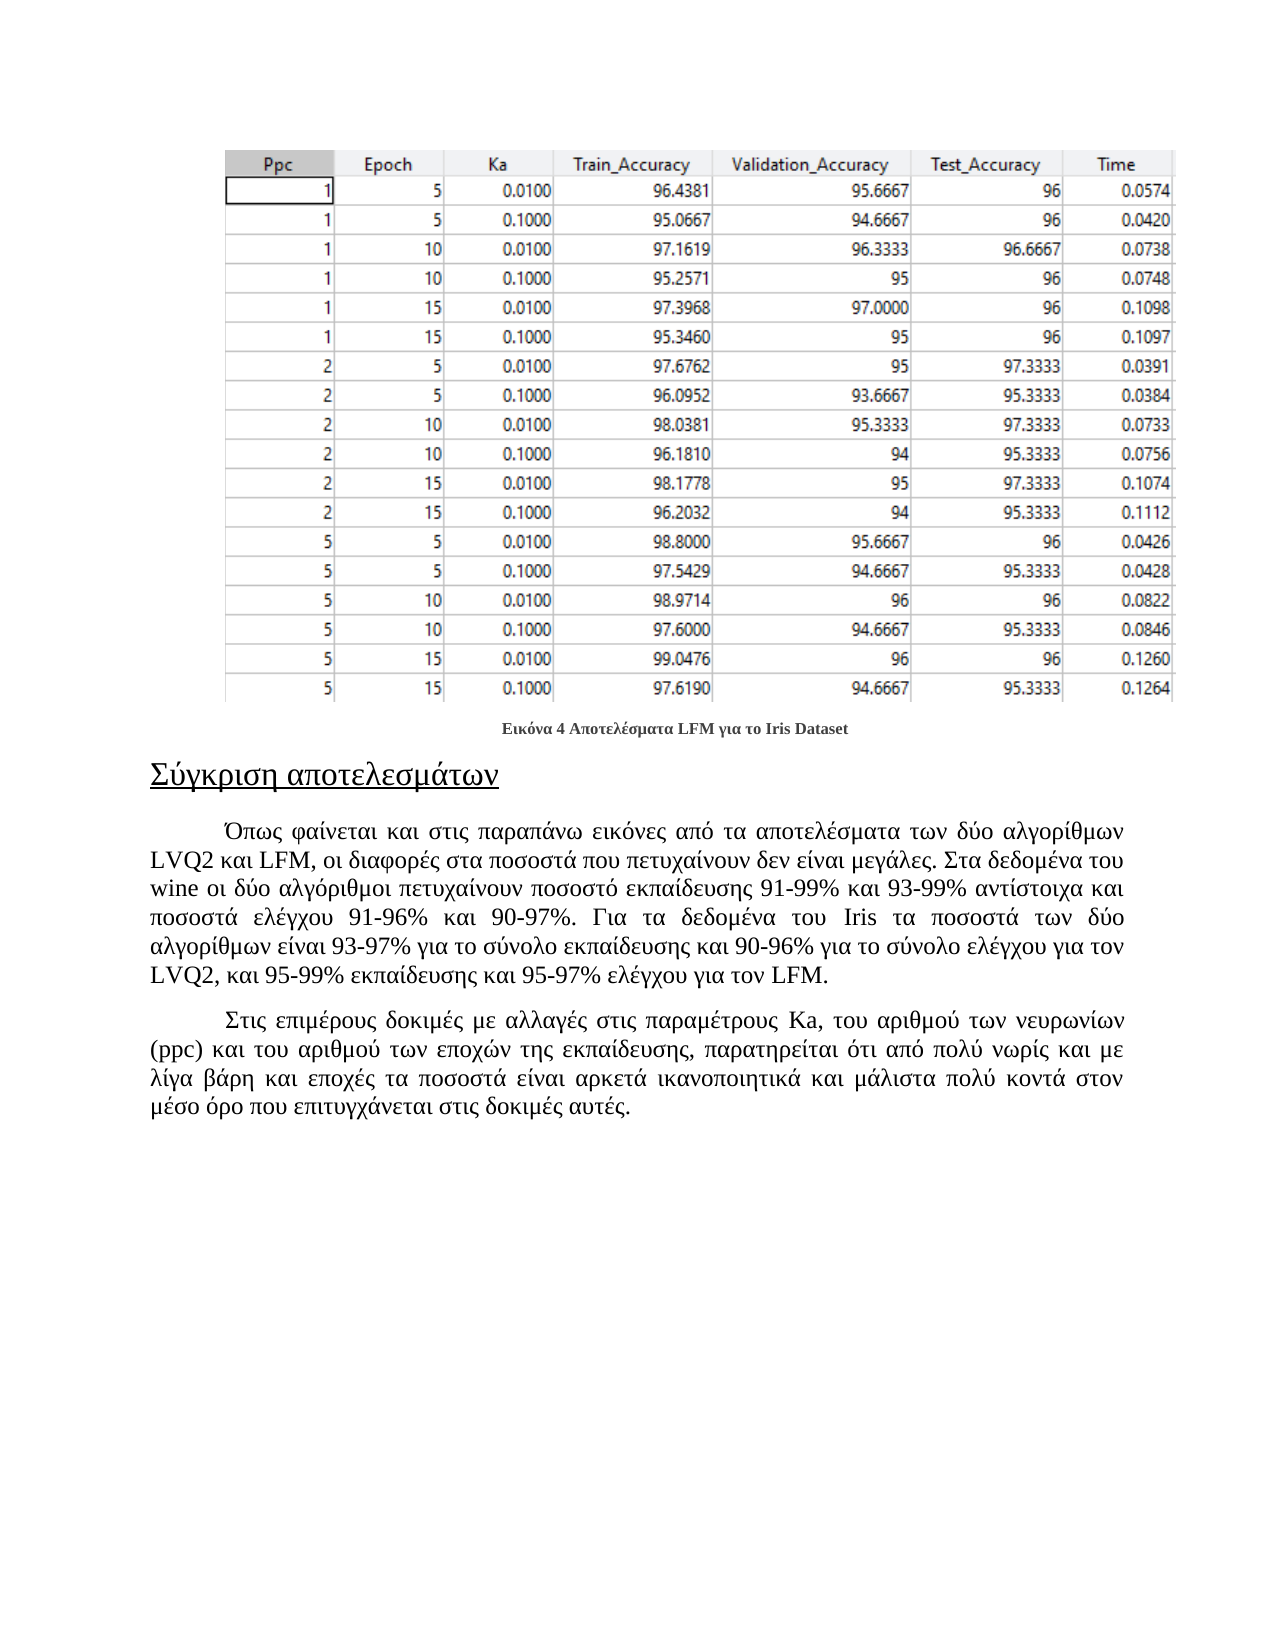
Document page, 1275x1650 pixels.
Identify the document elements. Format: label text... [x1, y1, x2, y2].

picture [225, 150, 1176, 702]
text Όπως φαίνεται και στις παραπάνω εικόνες από τα αποτελέσματα των δύο αλγορίθμων LVQ2 και LFM, οι διαφορές στα ποσοστά που πετυχαίνουν δεν είναι μεγάλες. Στα δεδομένα του wine οι δύο αλγόριθμοι πετυχαίνουν ποσοστό εκπαίδευσης 91-99% και 93-99% αντίστοιχα και ποσοστά ελέγχου 91-96% και 90-97%. Για τα δεδομένα του Iris τα ποσοστά των δύο αλγορίθμων είναι 93-97% για το σύνολο εκπαίδευσης και 90-96% για το σύνολο ελέγχου για τον LVQ2, και 95-99% εκπαίδευσης και 95-97% ελέγχου για τον LFM. [150, 816, 1125, 988]
text Στις επιμέρους δοκιμές με αλλαγές στις παραμέτρους Ka, του αριθμού των νευρωνίων (ppc) και του αριθμού των εποχών της εκπαίδευσης, παρατηρείται ότι από πολύ νωρίς και με λίγα βάρη και εποχές τα ποσοστά είναι αρκετά ικανοποιητικά και μάλιστα πολύ κοντά στον μέσο όρο που επιτυγχάνεται στις δοκιμές αυτές. [150, 1005, 1125, 1120]
text Εικόνα 4 Αποτελέσματα LFM για το Iris Dataset [150, 718, 1125, 738]
subtitle Σύγκριση αποτελεσμάτων [150, 754, 1125, 793]
